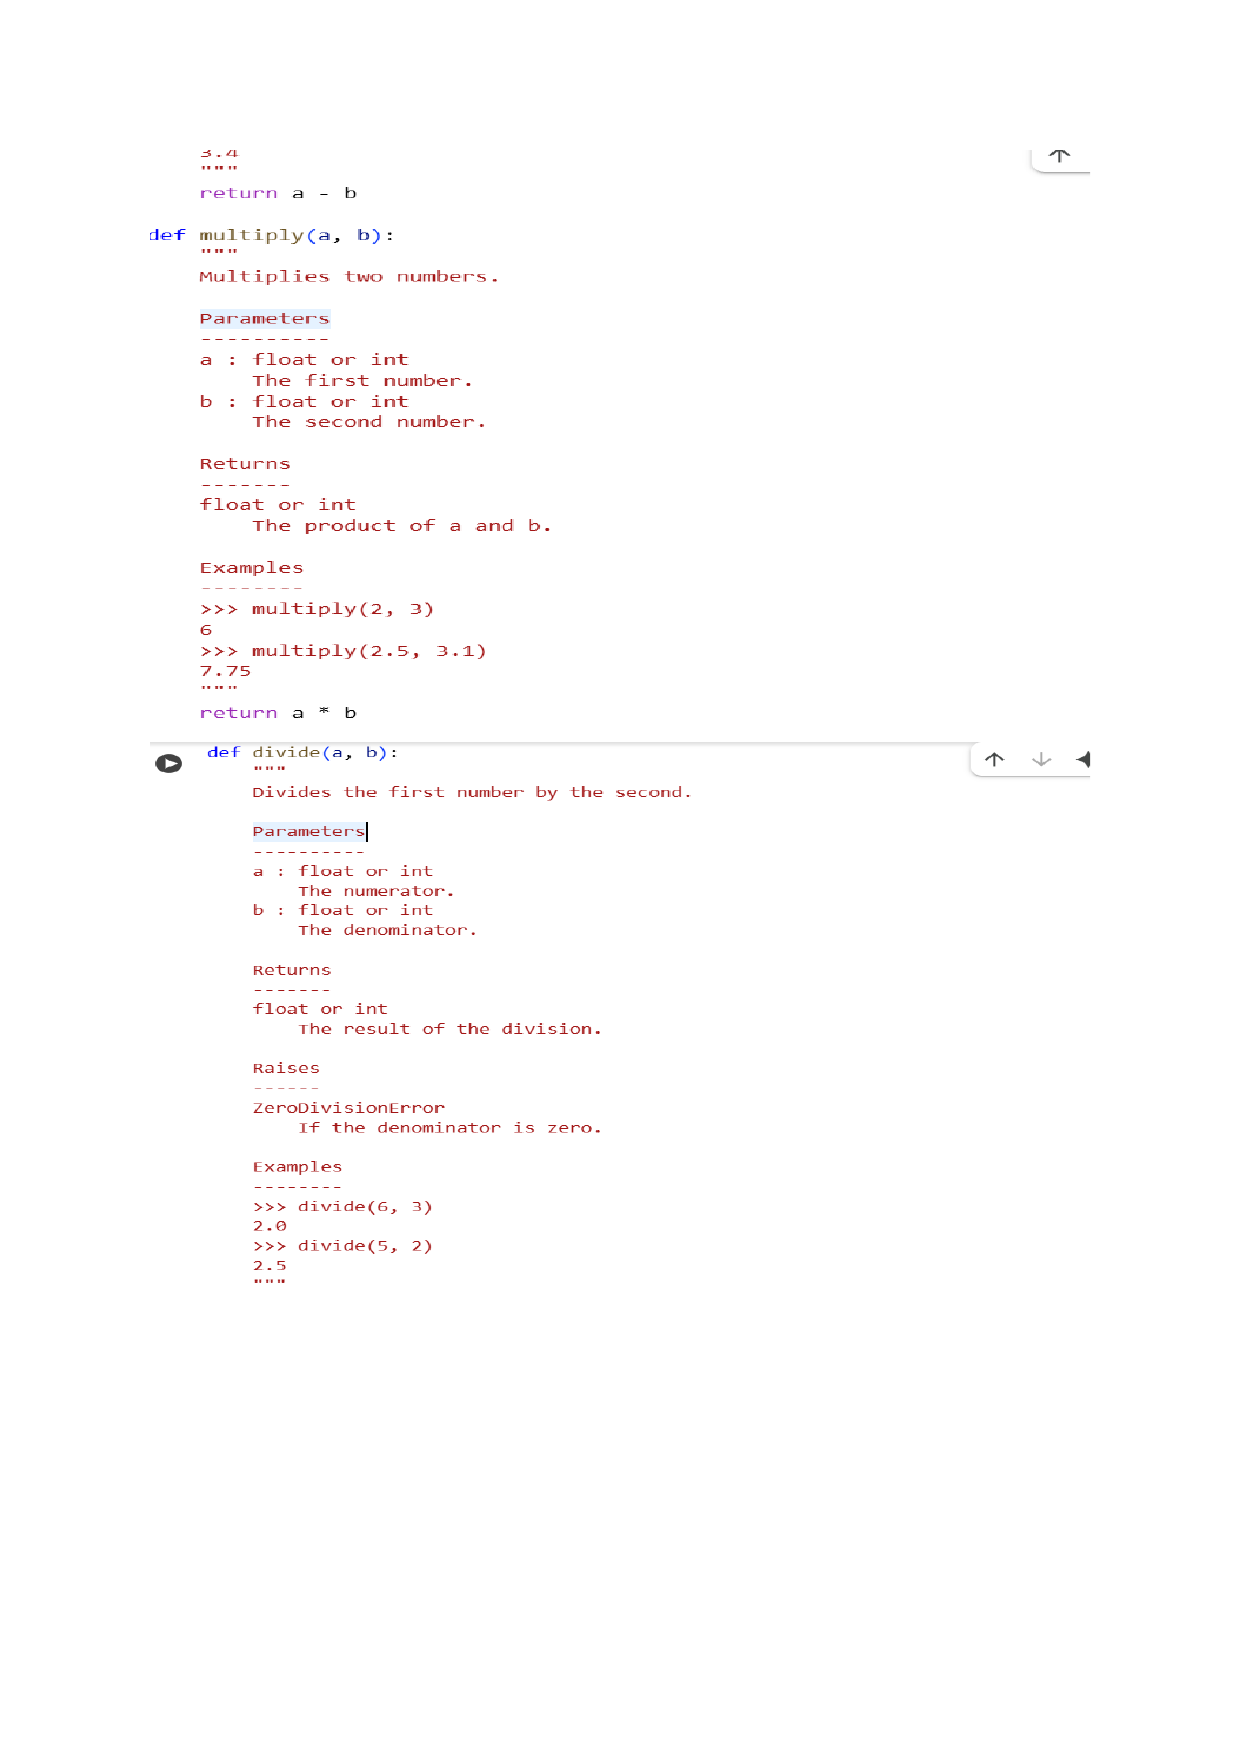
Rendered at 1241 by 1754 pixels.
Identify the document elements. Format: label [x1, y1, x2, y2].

picture [150, 150, 1091, 721]
picture [150, 742, 1091, 1294]
